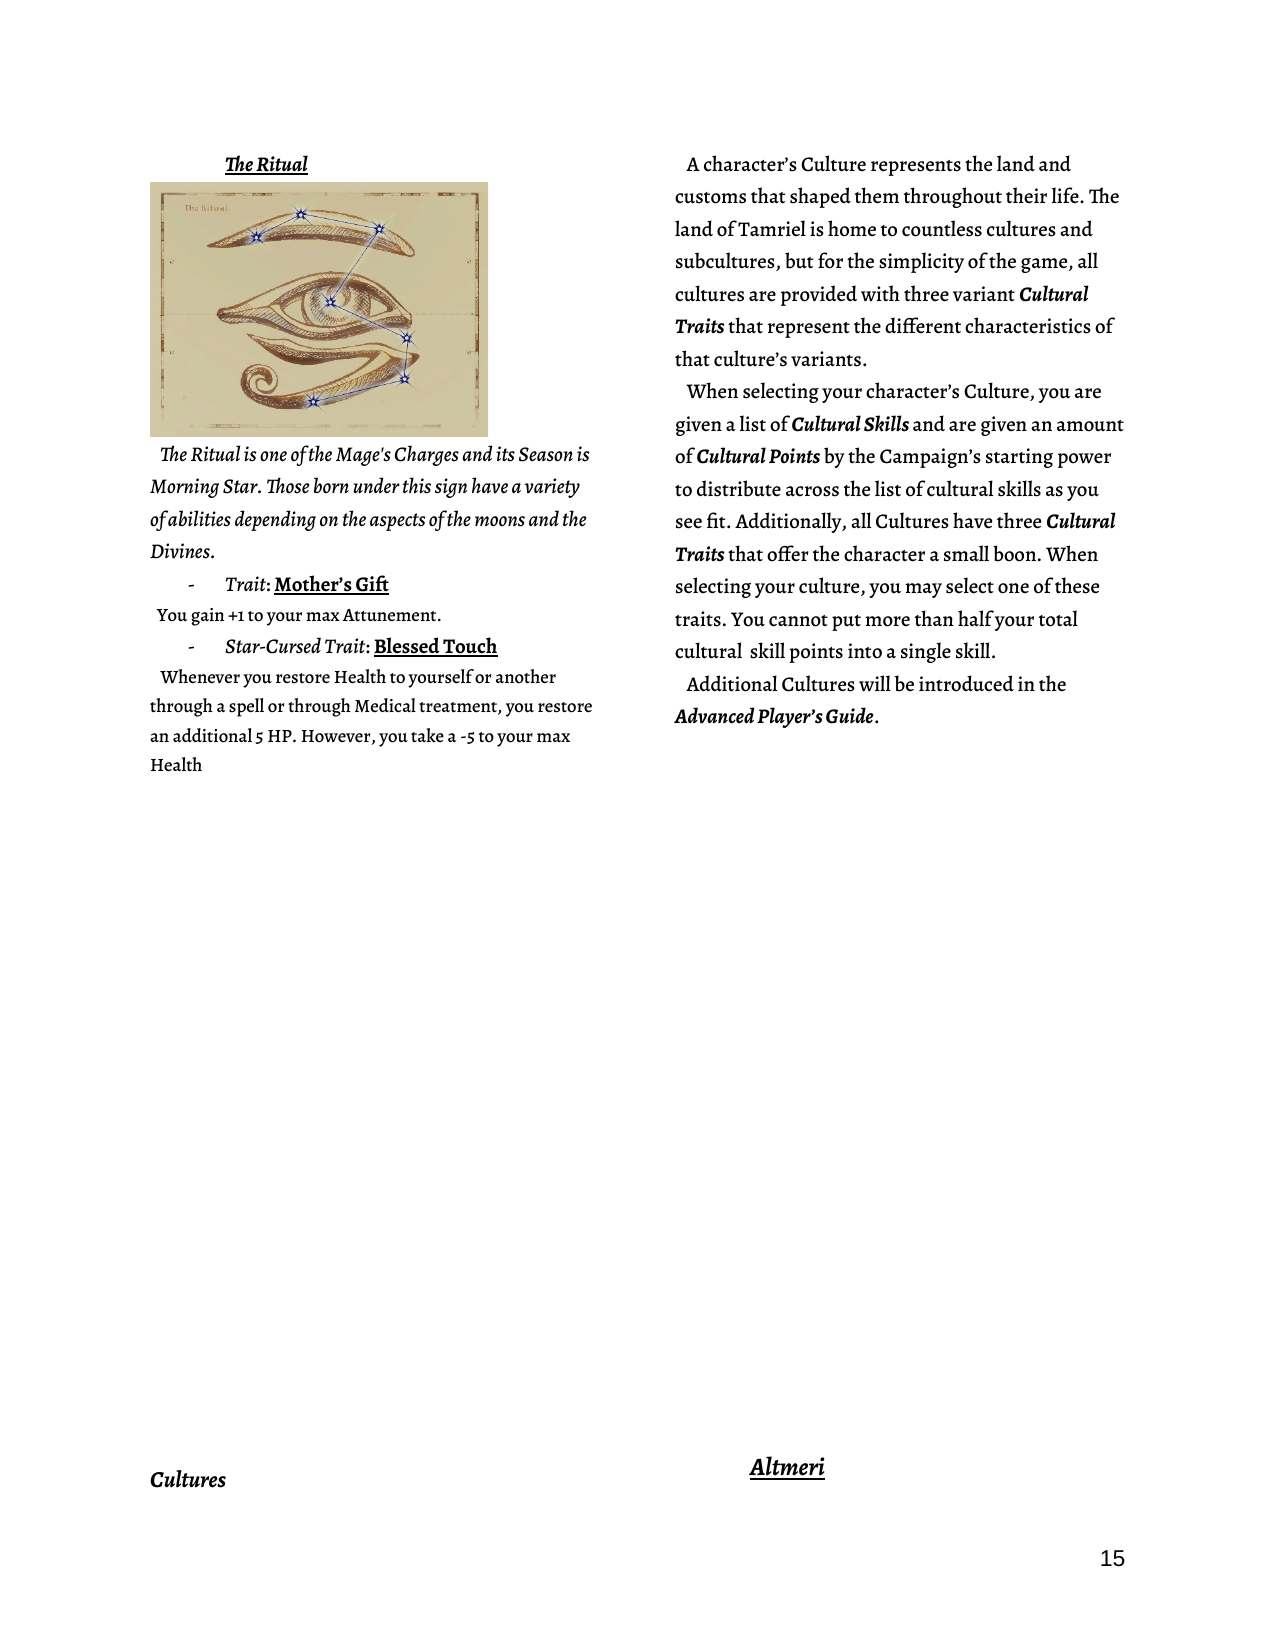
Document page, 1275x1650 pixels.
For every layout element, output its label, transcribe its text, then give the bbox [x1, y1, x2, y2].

text You gain +1 to your max Attunement. [150, 603, 600, 628]
text Cultures [150, 1464, 600, 1495]
picture [150, 182, 489, 437]
text Additional Cultures will be introduced in the Advanced Player’s Guide. [675, 670, 1125, 731]
text The Ritual is one of the Mage's Charges and its Season is Morning Star. Those born under this sign have a variety of abilities depending on the aspects of the moons and the Divines. [150, 440, 600, 566]
text A character’s Culture represents the land and customs that shaped them throughout their life. The land of Tamriel is home to countless cultures and subcultures, but for the simplicity of the game, all cultures are provided with three variant Cultural Traits that represent the different characteristics of that culture’s variants. [675, 150, 1125, 373]
text Whenever you restore Health to yourself or another through a spell or through Medical treatment, you restore an additional 5 HP. However, you take a -5 to your max Health [150, 664, 600, 778]
list Trait: Mother’s Gift [187, 570, 600, 598]
text Altmeri [750, 1450, 1125, 1484]
text The Ritual [225, 150, 600, 178]
text When selecting your character’s Culture, you are given a list of Cultural Skills and are given an amount of Cultural Points by the Campaign’s starting power to distribute across the list of cultural skills as you see fit. Additionally, all Cultures have three Cultural Traits that offer the character a small boon. When selecting your culture, you may select one of these traits. You cannot put more than half your total cultural skill points into a single skill. [675, 377, 1125, 666]
list Star-Cursed Trait: Blessed Touch [187, 632, 600, 660]
